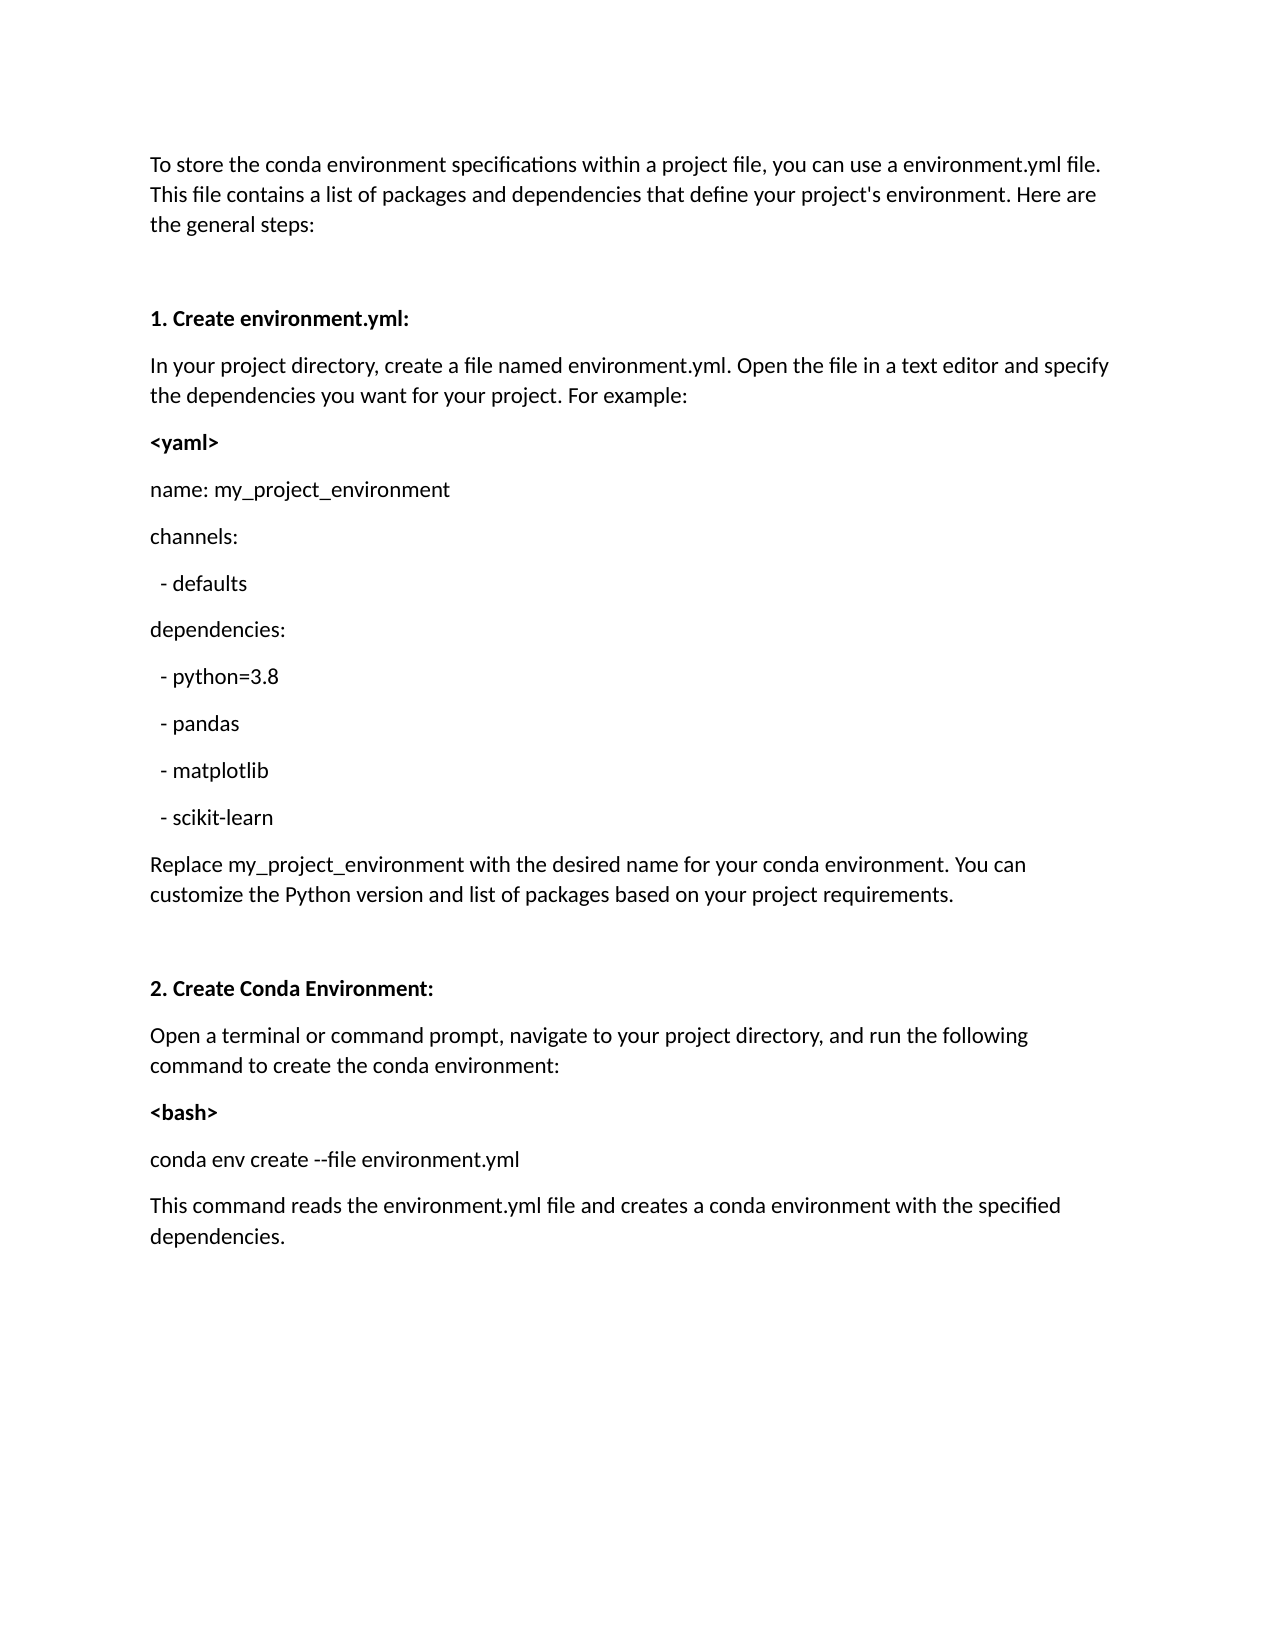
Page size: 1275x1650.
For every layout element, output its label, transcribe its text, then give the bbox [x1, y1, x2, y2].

text - defaults [150, 569, 1125, 597]
text dependencies: [150, 616, 1125, 644]
text To store the conda environment specifications within a project file, you can use a environment.yml file. This file contains a list of packages and dependencies that define your project's environment. Here are the general steps: [150, 150, 1125, 238]
text - scikit-learn [150, 803, 1125, 831]
text channels: [150, 522, 1125, 550]
text - pandas [150, 709, 1125, 737]
text - python=3.8 [150, 662, 1125, 691]
text This command reads the environment.yml file and creates a conda environment with the specified dependencies. [150, 1192, 1125, 1250]
text Replace my_project_environment with the desired name for your conda environment. You can customize the Python version and list of packages based on your project requirements. [150, 850, 1125, 908]
text 2. Create Conda Environment: [150, 974, 1125, 1002]
text 1. Create environment.yml: [150, 304, 1125, 332]
text In your project directory, create a file named environment.yml. Open the file in a text editor and specify the dependencies you want for your project. For example: [150, 351, 1125, 409]
text name: my_project_environment [150, 475, 1125, 503]
text <yaml> [150, 428, 1125, 456]
text - matplotlib [150, 756, 1125, 784]
text Open a terminal or command prompt, navigate to your project directory, and run the following command to create the conda environment: [150, 1021, 1125, 1079]
text conda env create --file environment.yml [150, 1145, 1125, 1173]
text <bash> [150, 1098, 1125, 1126]
